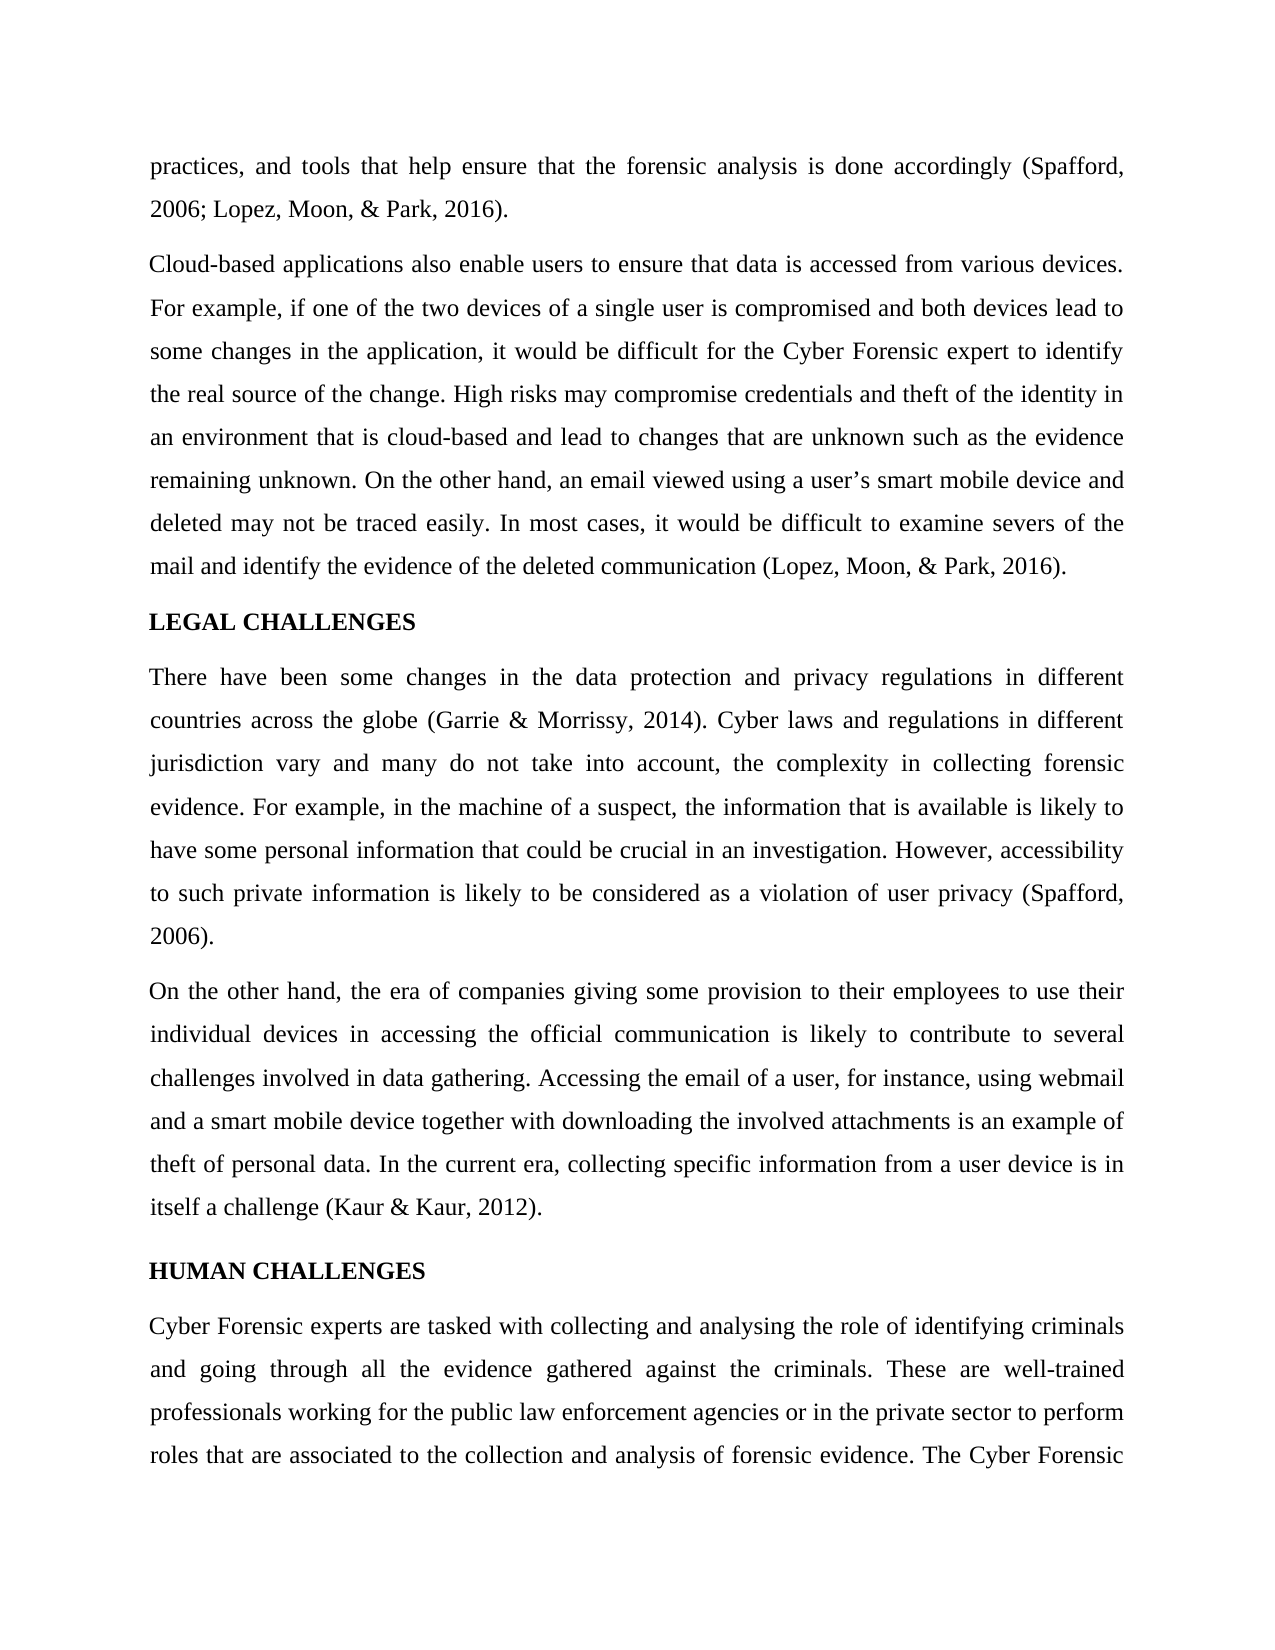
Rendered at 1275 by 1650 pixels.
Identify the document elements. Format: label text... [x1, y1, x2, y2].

text There have been some changes in the data protection and privacy regulations in different countries across the globe (Garrie & Morrissy, 2014). Cyber laws and regulations in different jurisdiction vary and many do not take into account, the complexity in collecting forensic evidence. For example, in the machine of a suspect, the information that is available is likely to have some personal information that could be crucial in an investigation. However, accessibility to such private information is likely to be considered as a violation of user privacy (Spafford, 2006). [149, 662, 1125, 950]
subtitle LEGAL CHALLENGES [149, 607, 1125, 636]
text On the other hand, the era of companies giving some provision to their employees to use their individual devices in accessing the official communication is likely to contribute to several challenges involved in data gathering. Accessing the email of a user, for instance, using webmail and a smart mobile device together with downloading the involved attachments is an example of theft of personal data. In the current era, collecting specific information from a user device is in itself a challenge (Kaur & Kaur, 2012). [149, 976, 1125, 1221]
subtitle HUMAN CHALLENGES [149, 1256, 1125, 1284]
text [149, 151, 1125, 223]
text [149, 1311, 1125, 1469]
text Cloud-based applications also enable users to ensure that data is accessed from various devices. For example, if one of the two devices of a single user is compromised and both devices lead to some changes in the application, it would be difficult for the Cyber Forensic expert to identify the real source of the change. High risks may compromise credentials and theft of the identity in an environment that is cloud-based and lead to changes that are unknown such as the evidence remaining unknown. On the other hand, an email viewed using a user’s smart mobile device and deleted may not be traced easily. In most cases, it would be difficult to examine severs of the mail and identify the evidence of the deleted communication (Lopez, Moon, & Park, 2016). [149, 249, 1125, 580]
